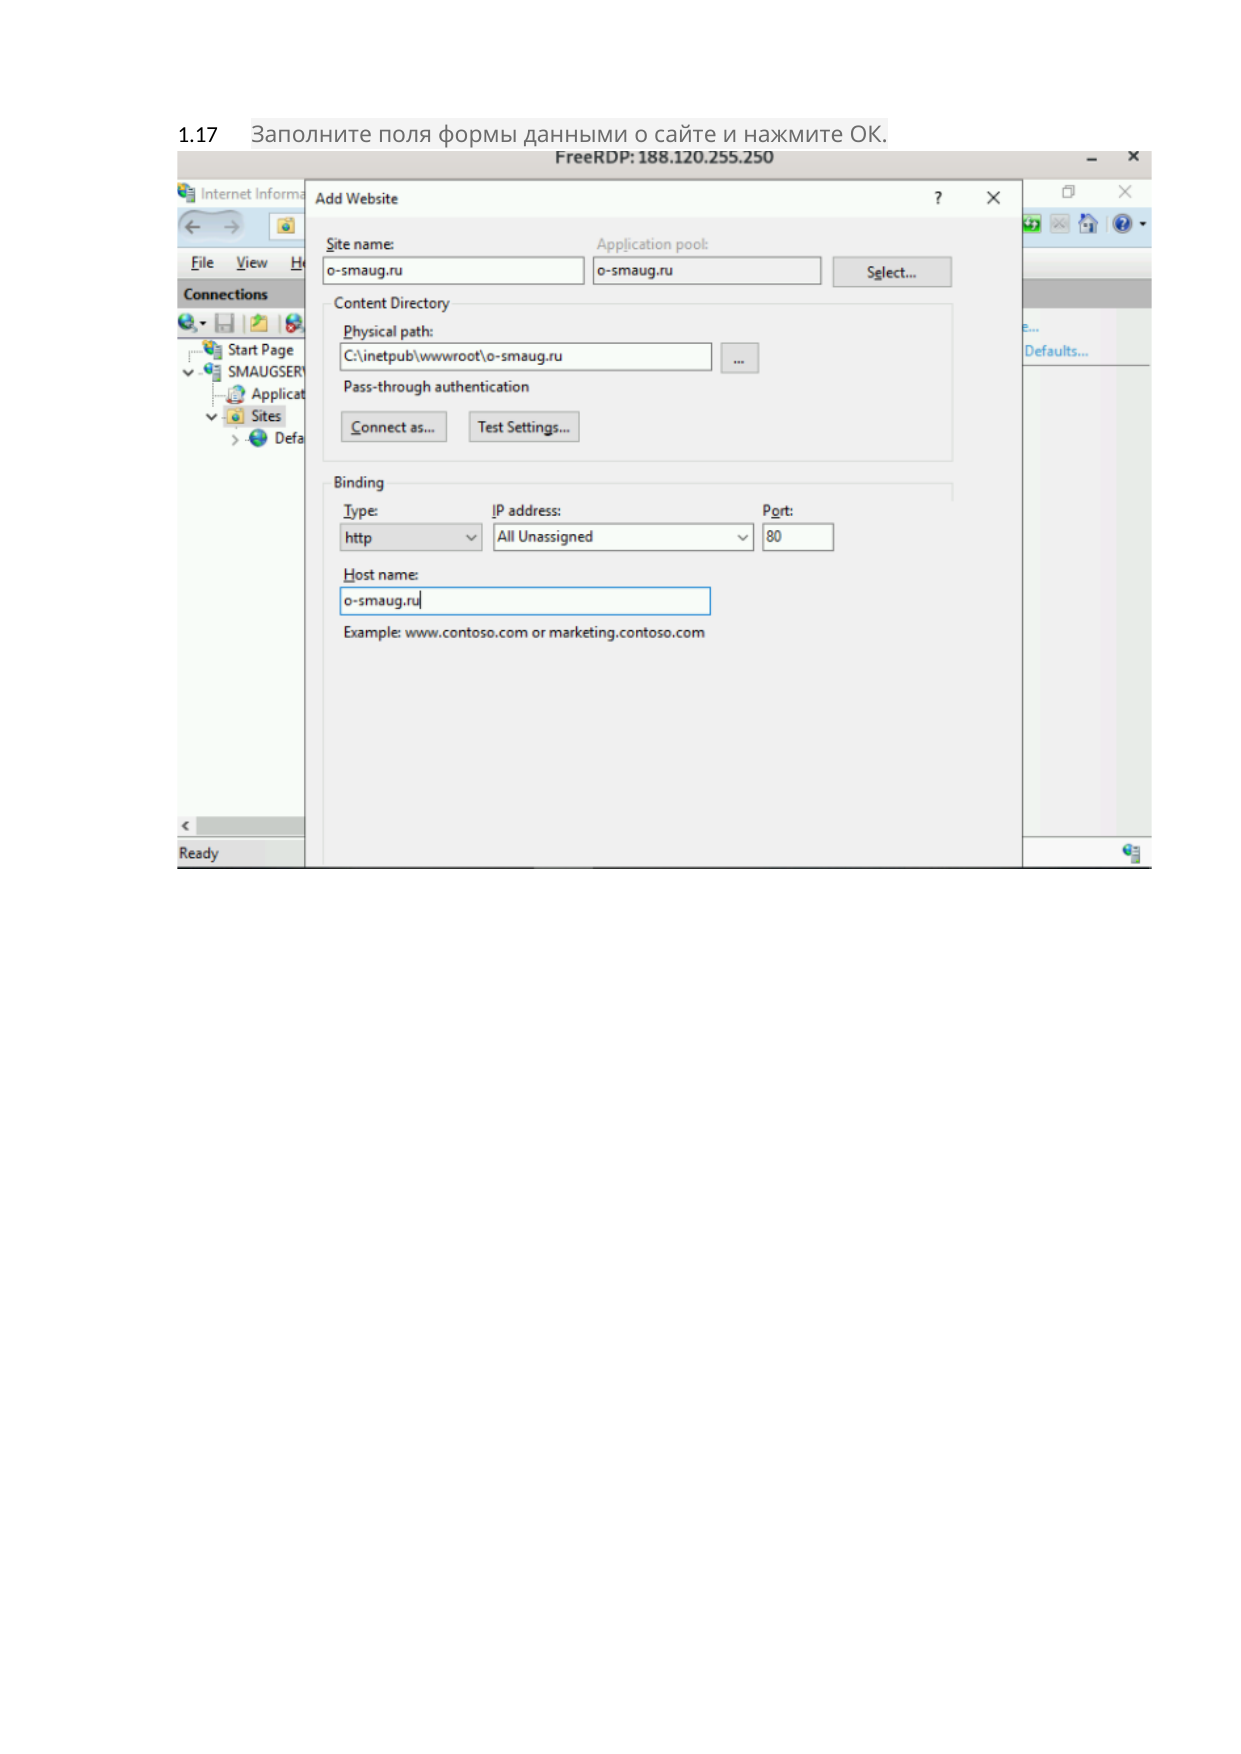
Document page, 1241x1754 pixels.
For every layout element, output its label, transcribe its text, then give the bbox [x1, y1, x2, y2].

picture [177, 151, 1152, 869]
text 1.17 Заполните поля формы данными о сайте и нажмите ОК. [177, 118, 1152, 151]
